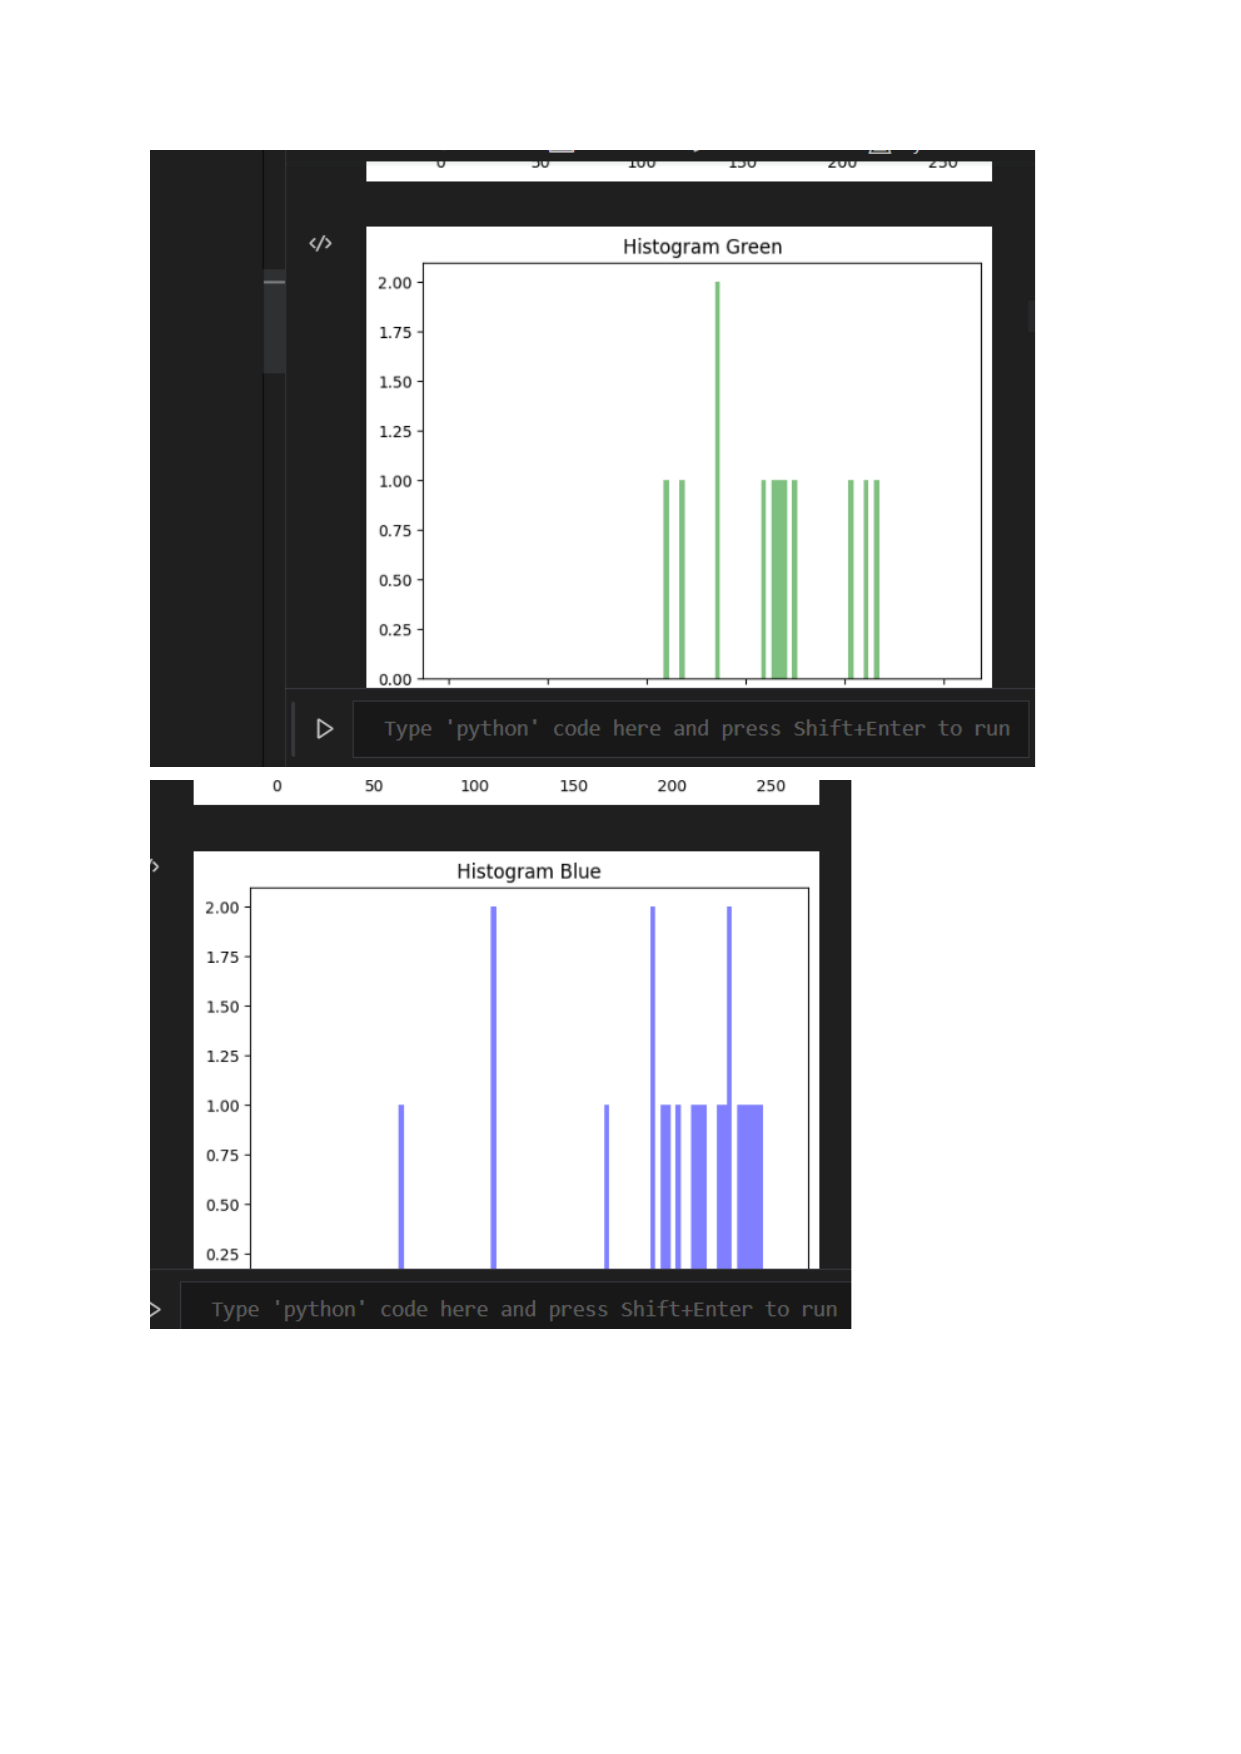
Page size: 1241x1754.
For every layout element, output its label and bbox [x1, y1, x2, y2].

picture [150, 780, 852, 1329]
picture [150, 150, 1035, 767]
